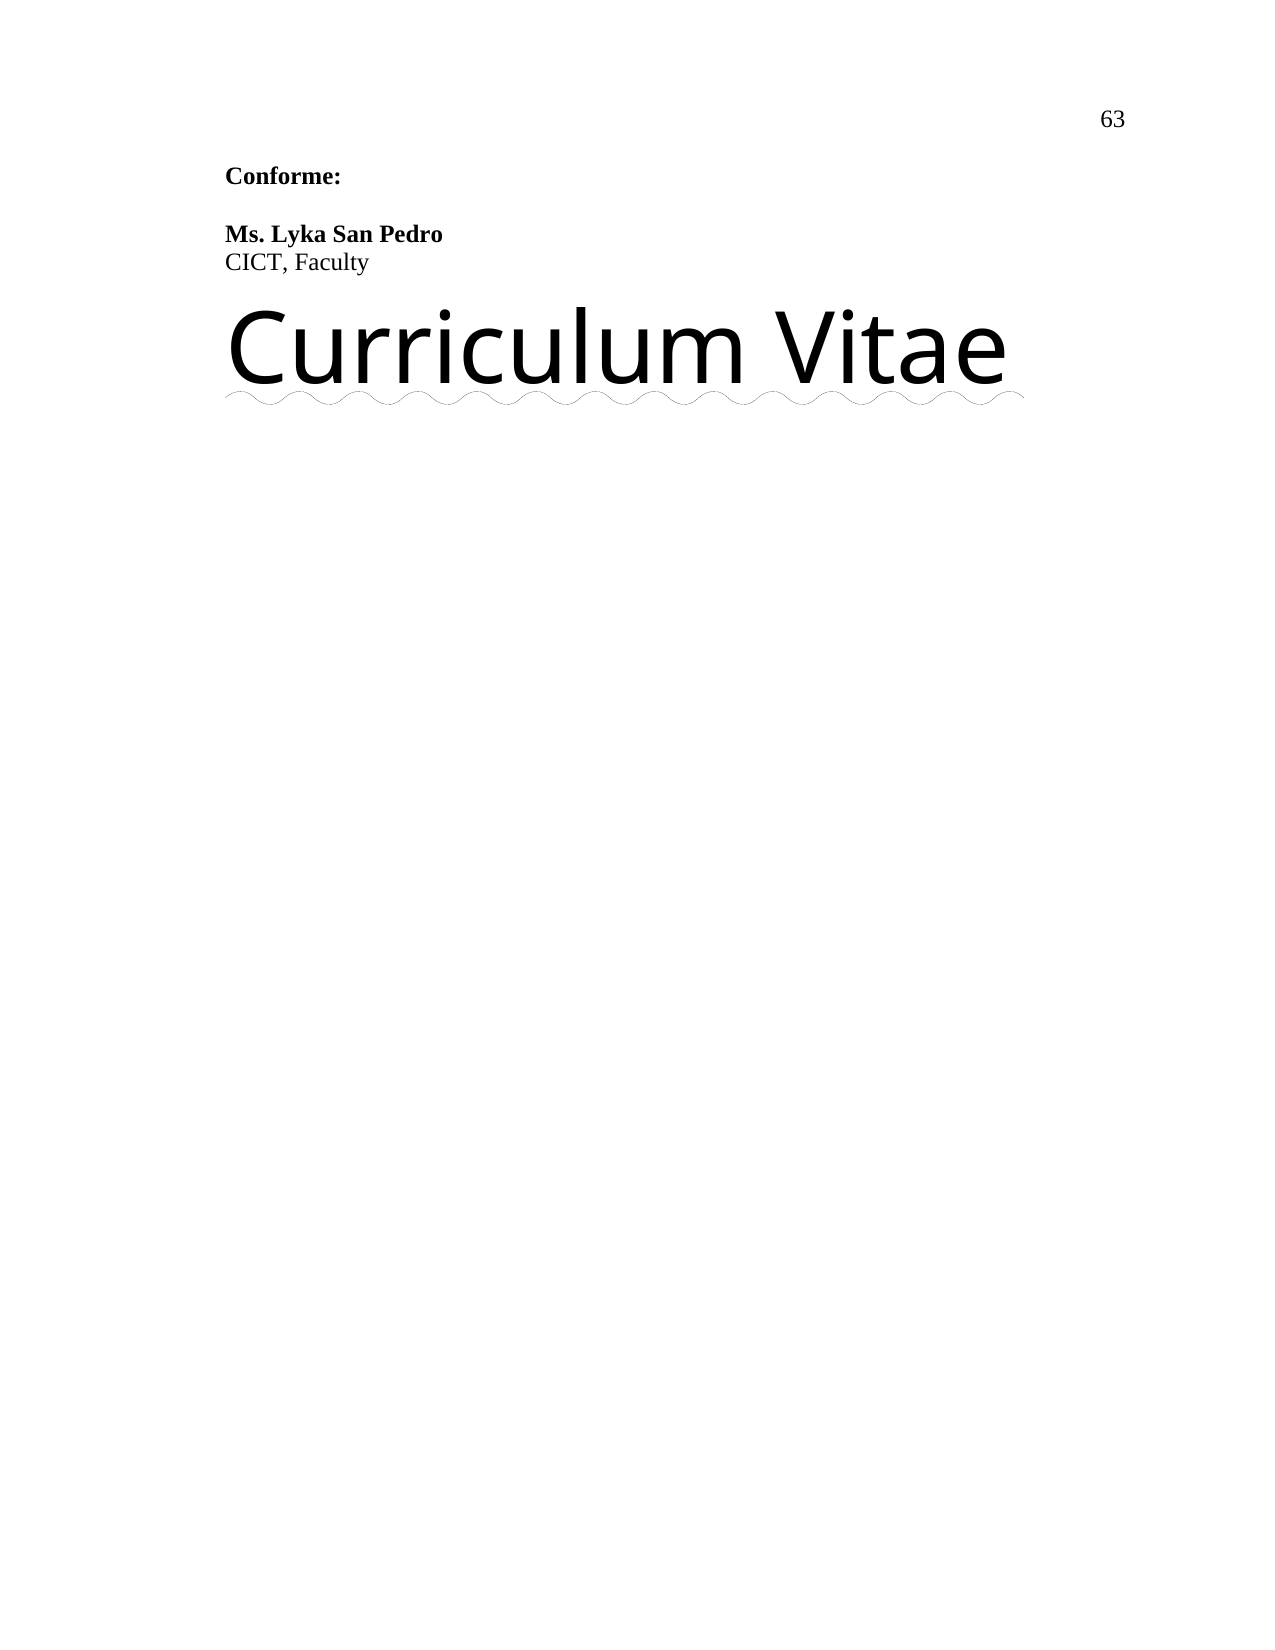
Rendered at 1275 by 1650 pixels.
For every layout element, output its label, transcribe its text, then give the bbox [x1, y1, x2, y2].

text CICT, Faculty [225, 247, 1125, 276]
text Curriculum Vitae [225, 276, 1125, 412]
text Ms. Lyka San Pedro [225, 219, 1125, 247]
text Conforme: [225, 161, 1125, 190]
